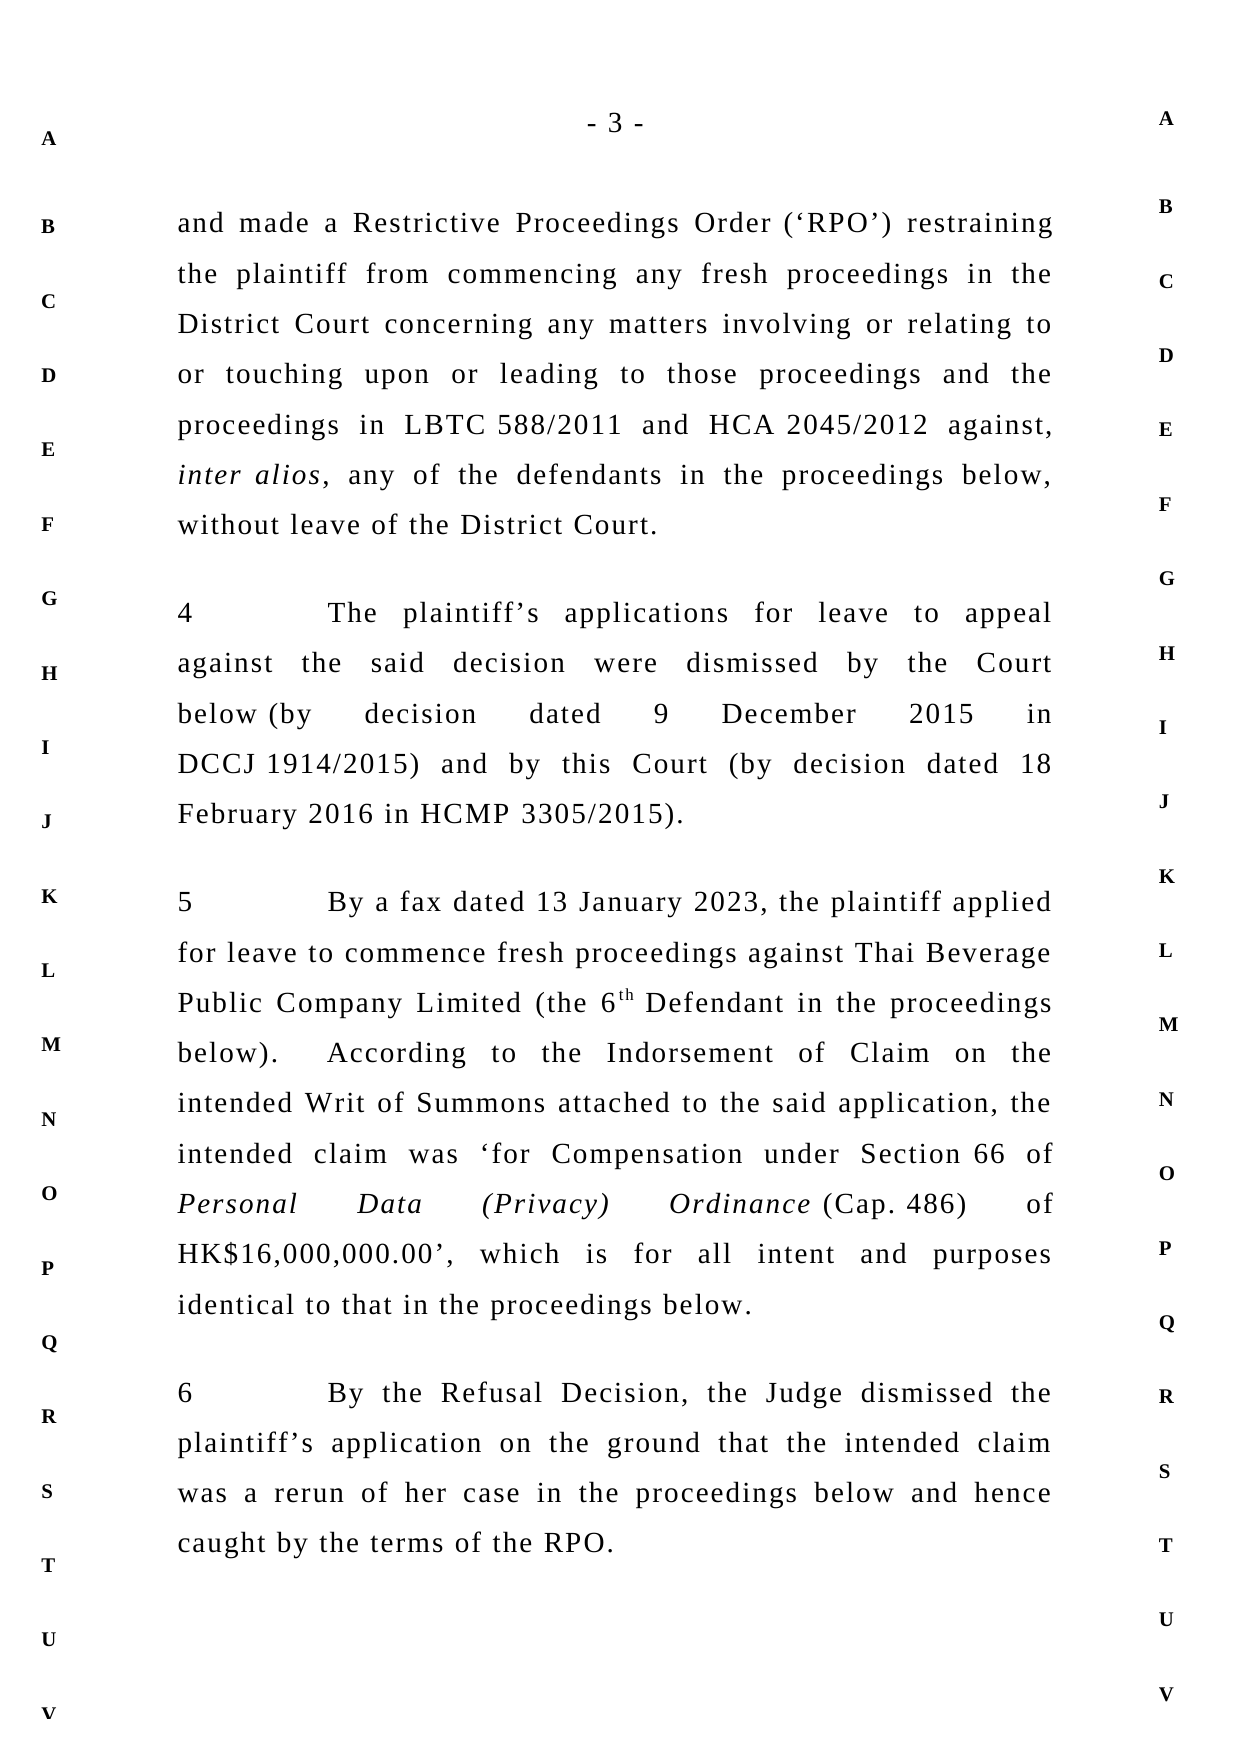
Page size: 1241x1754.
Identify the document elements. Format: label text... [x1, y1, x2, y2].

text By a fax dated 13 January 2023, the plaintiff applied for leave to commence fresh proceedings against Thai Beverage Public Company Limited (the 6th Defendant in the proceedings below). According to the Indorsement of Claim on the intended Writ of Summons attached to the said application, the intended claim was ‘for Compensation under Section 66 of Personal Data (Privacy) Ordinance (Cap. 486) of HK$16,000,000.00’, which is for all intent and purposes identical to that in the proceedings below. [177, 884, 1053, 1320]
text The plaintiff’s applications for leave to appeal against the said decision were dismissed by the Court below (by decision dated 9 December 2015 in DCCJ 1914/2015) and by this Court (by decision dated 18 February 2016 in HCMP 3305/2015). [177, 595, 1053, 830]
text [177, 206, 1053, 541]
text By the Refusal Decision, the Judge dismissed the plaintiff’s application on the ground that the intended claim was a rerun of her case in the proceedings below and hence caught by the terms of the RPO. [177, 1375, 1053, 1559]
